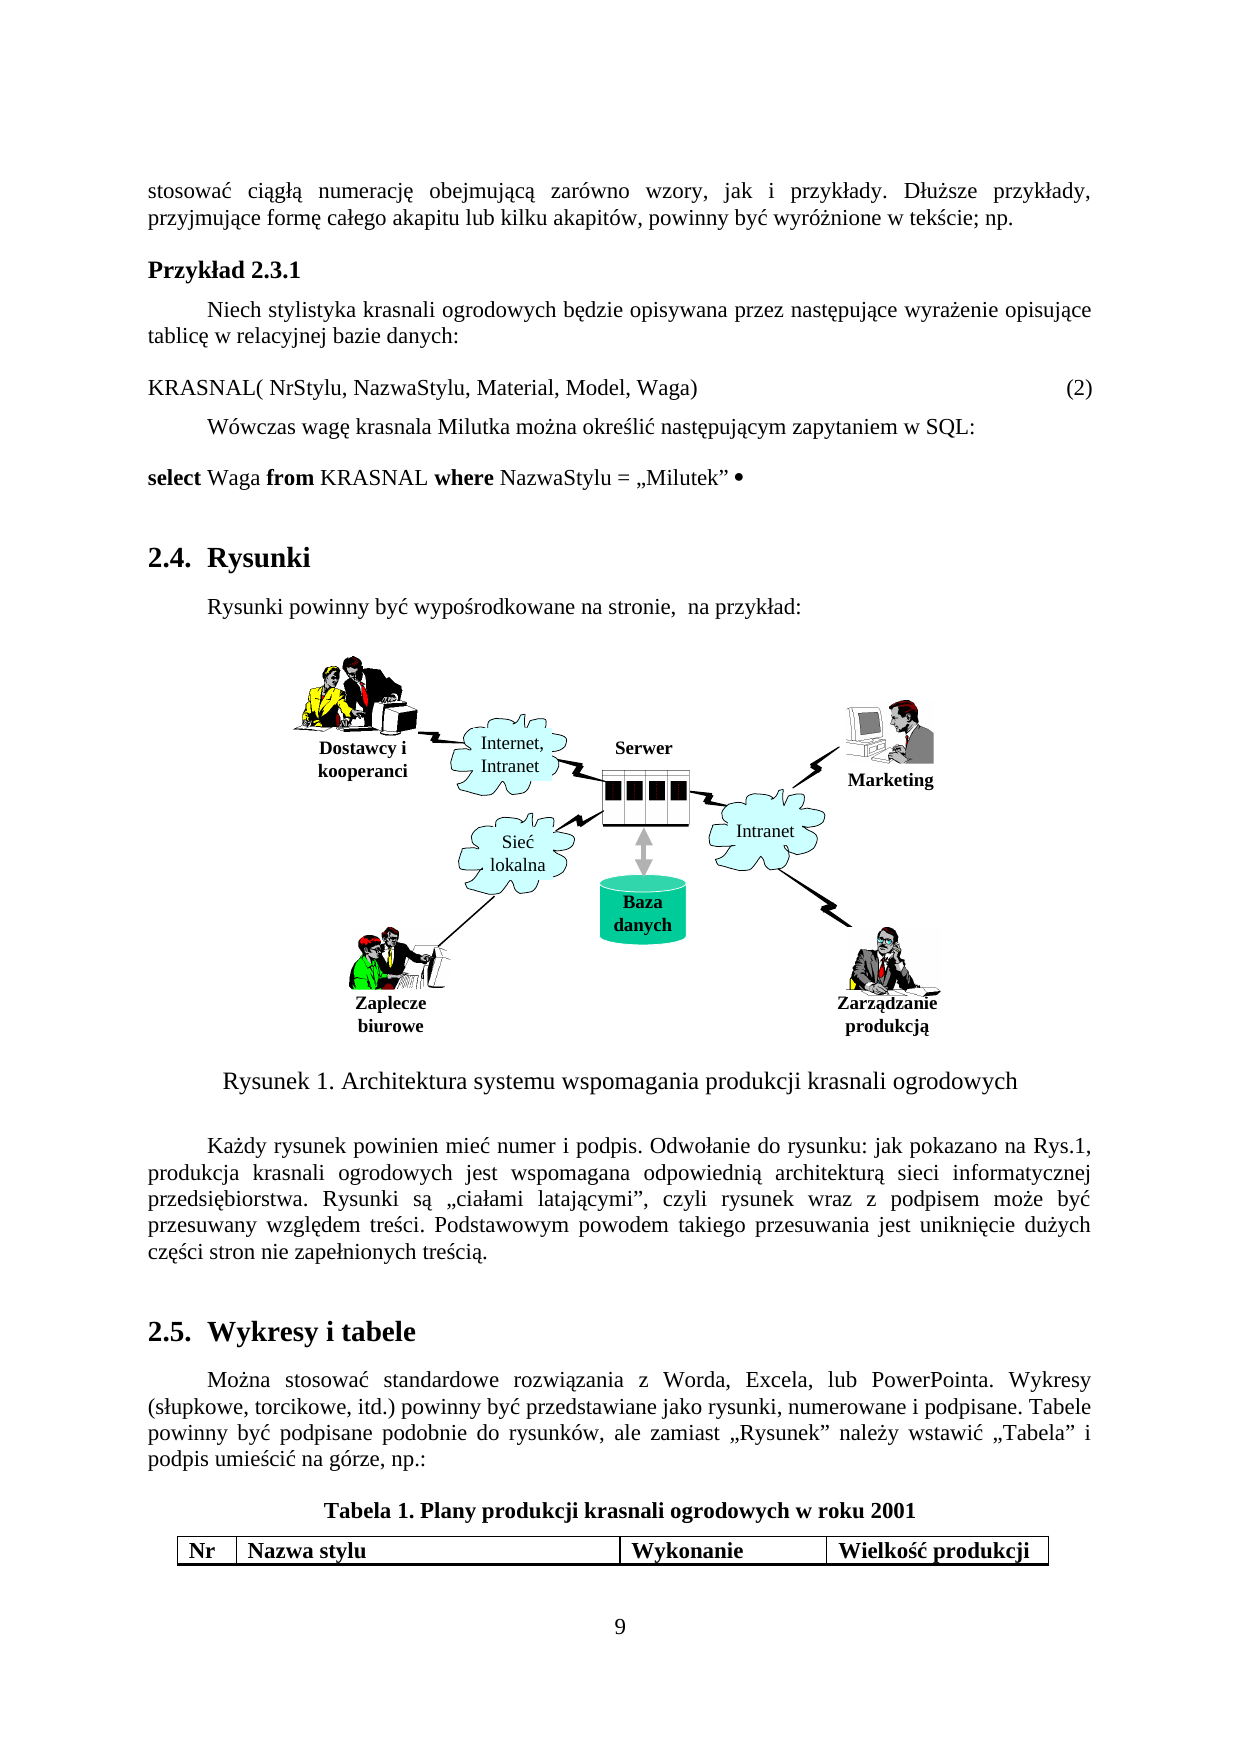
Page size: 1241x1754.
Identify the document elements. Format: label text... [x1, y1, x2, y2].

table_header Nr [178, 1537, 236, 1563]
table_header Nazwa stylu [237, 1537, 619, 1563]
text Tabela 1. Plany produkcji krasnali ogrodowych w roku 2001 [148, 1497, 1092, 1523]
text Rysunek 1. Architektura systemu wspomagania produkcji krasnali ogrodowych [148, 1066, 1092, 1095]
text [148, 177, 1092, 230]
text select Waga from KRASNAL where NazwaStylu = „Milutek”  [148, 464, 1092, 490]
text Można stosować standardowe rozwiązania z Worda, Excela, lub PowerPointa. Wykresy (słupkowe, torcikowe, itd.) powinny być przedstawiane jako rysunki, numerowane i podpisane. Tabele powinny być podpisane podobnie do rysunków, ale zamiast „Rysunek” należy wstawić „Tabela” i podpis umieścić na górze, np.: [148, 1366, 1092, 1472]
text Rysunki powinny być wypośrodkowane na stronie, na przykład: [148, 593, 1092, 619]
table_header Wielkość produkcji [827, 1537, 1048, 1563]
text Przykład 2.3.1 [148, 255, 1092, 284]
text KRASNAL( NrStylu, NazwaStylu, Material, Model, Waga) (2) [148, 374, 1092, 400]
list Rysunki [148, 540, 1092, 574]
list Wykresy i tabele [148, 1314, 1092, 1348]
table_header Wykonanie [621, 1537, 826, 1563]
text Każdy rysunek powinien mieć numer i podpis. Odwołanie do rysunku: jak pokazano na Rys.1, produkcja krasnali ogrodowych jest wspomagana odpowiednią architekturą sieci informatycznej przedsiębiorstwa. Rysunki są „ciałami latającymi”, czyli rysunek wraz z podpisem może być przesuwany względem treści. Podstawowym powodem takiego przesuwania jest uniknięcie dużych części stron nie zapełnionych treścią. [148, 1132, 1092, 1264]
text Niech stylistyka krasnali ogrodowych będzie opisywana przez następujące wyrażenie opisujące tablicę w relacyjnej bazie danych: [148, 296, 1092, 349]
text Wówczas wagę krasnala Milutka można określić następującym zapytaniem w SQL: [148, 413, 1092, 439]
